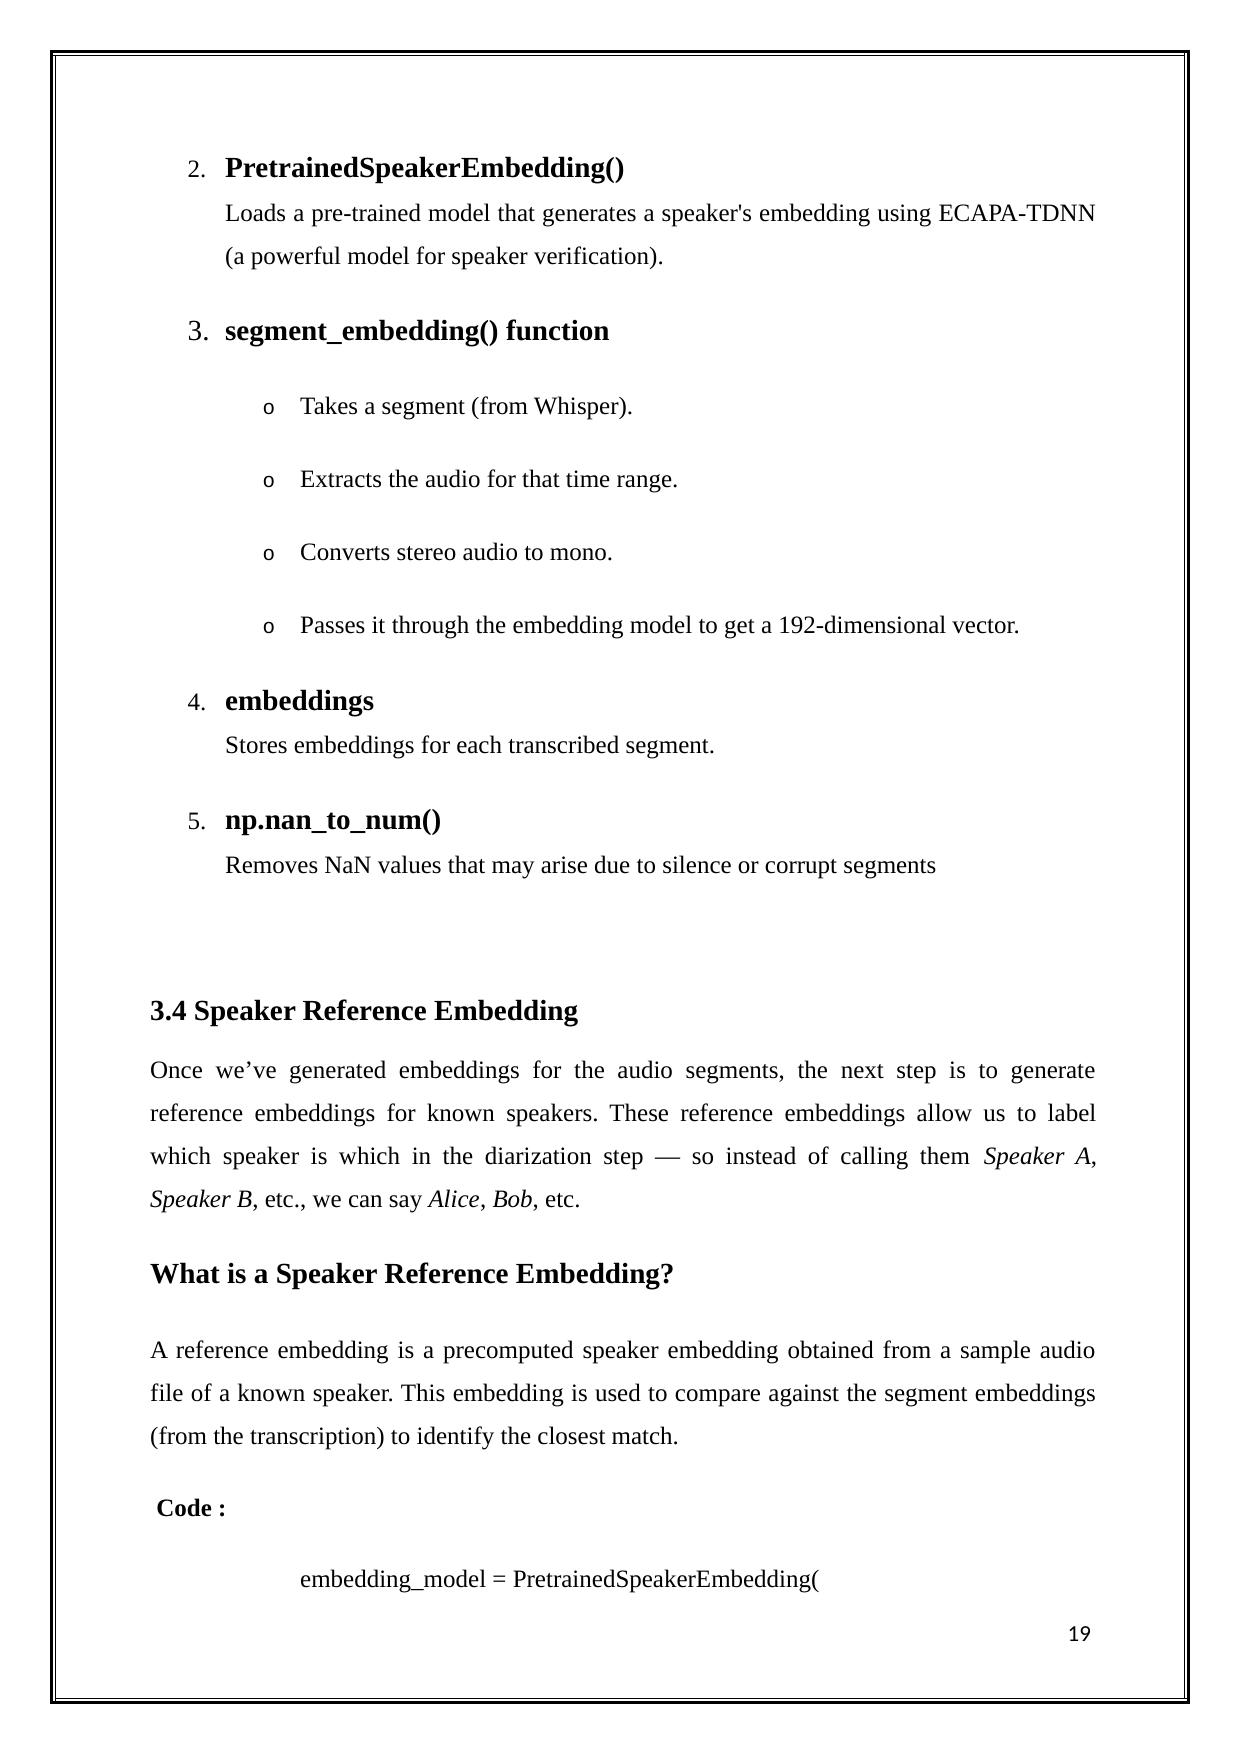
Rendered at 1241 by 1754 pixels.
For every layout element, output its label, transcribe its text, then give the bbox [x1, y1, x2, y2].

list Takes a segment (from Whisper). [262, 391, 1097, 421]
list segment_embedding() function [187, 313, 1097, 346]
list np.nan_to_num() Removes NaN values that may arise due to silence or corrupt segments [187, 802, 1097, 879]
text Code : [150, 1493, 1097, 1521]
text 3.4 Speaker Reference Embedding [150, 993, 1097, 1027]
list Converts stereo audio to mono. [262, 537, 1097, 567]
text What is a Speaker Reference Embedding? [150, 1256, 1097, 1289]
text A reference embedding is a precomputed speaker embedding obtained from a sample audio file of a known speaker. This embedding is used to compare against the segment embeddings (from the transcription) to identify the closest match. [150, 1335, 1097, 1450]
list PretrainedSpeakerEmbedding() Loads a pre-trained model that generates a speaker's embedding using ECAPA-TDNN (a powerful model for speaker verification). [187, 150, 1097, 270]
text embedding_model = PretrainedSpeakerEmbedding( [300, 1564, 1097, 1593]
list Extracts the audio for that time range. [262, 464, 1097, 494]
text Once we’ve generated embeddings for the audio segments, the next step is to generate reference embeddings for known speakers. These reference embeddings allow us to label which speaker is which in the diarization step — so instead of calling them Speaker A, Speaker B, etc., we can say Alice, Bob, etc. [150, 1055, 1097, 1213]
list embeddings Stores embeddings for each transcribed segment. [187, 683, 1097, 759]
list Passes it through the embedding model to get a 192-dimensional vector. [262, 610, 1097, 639]
